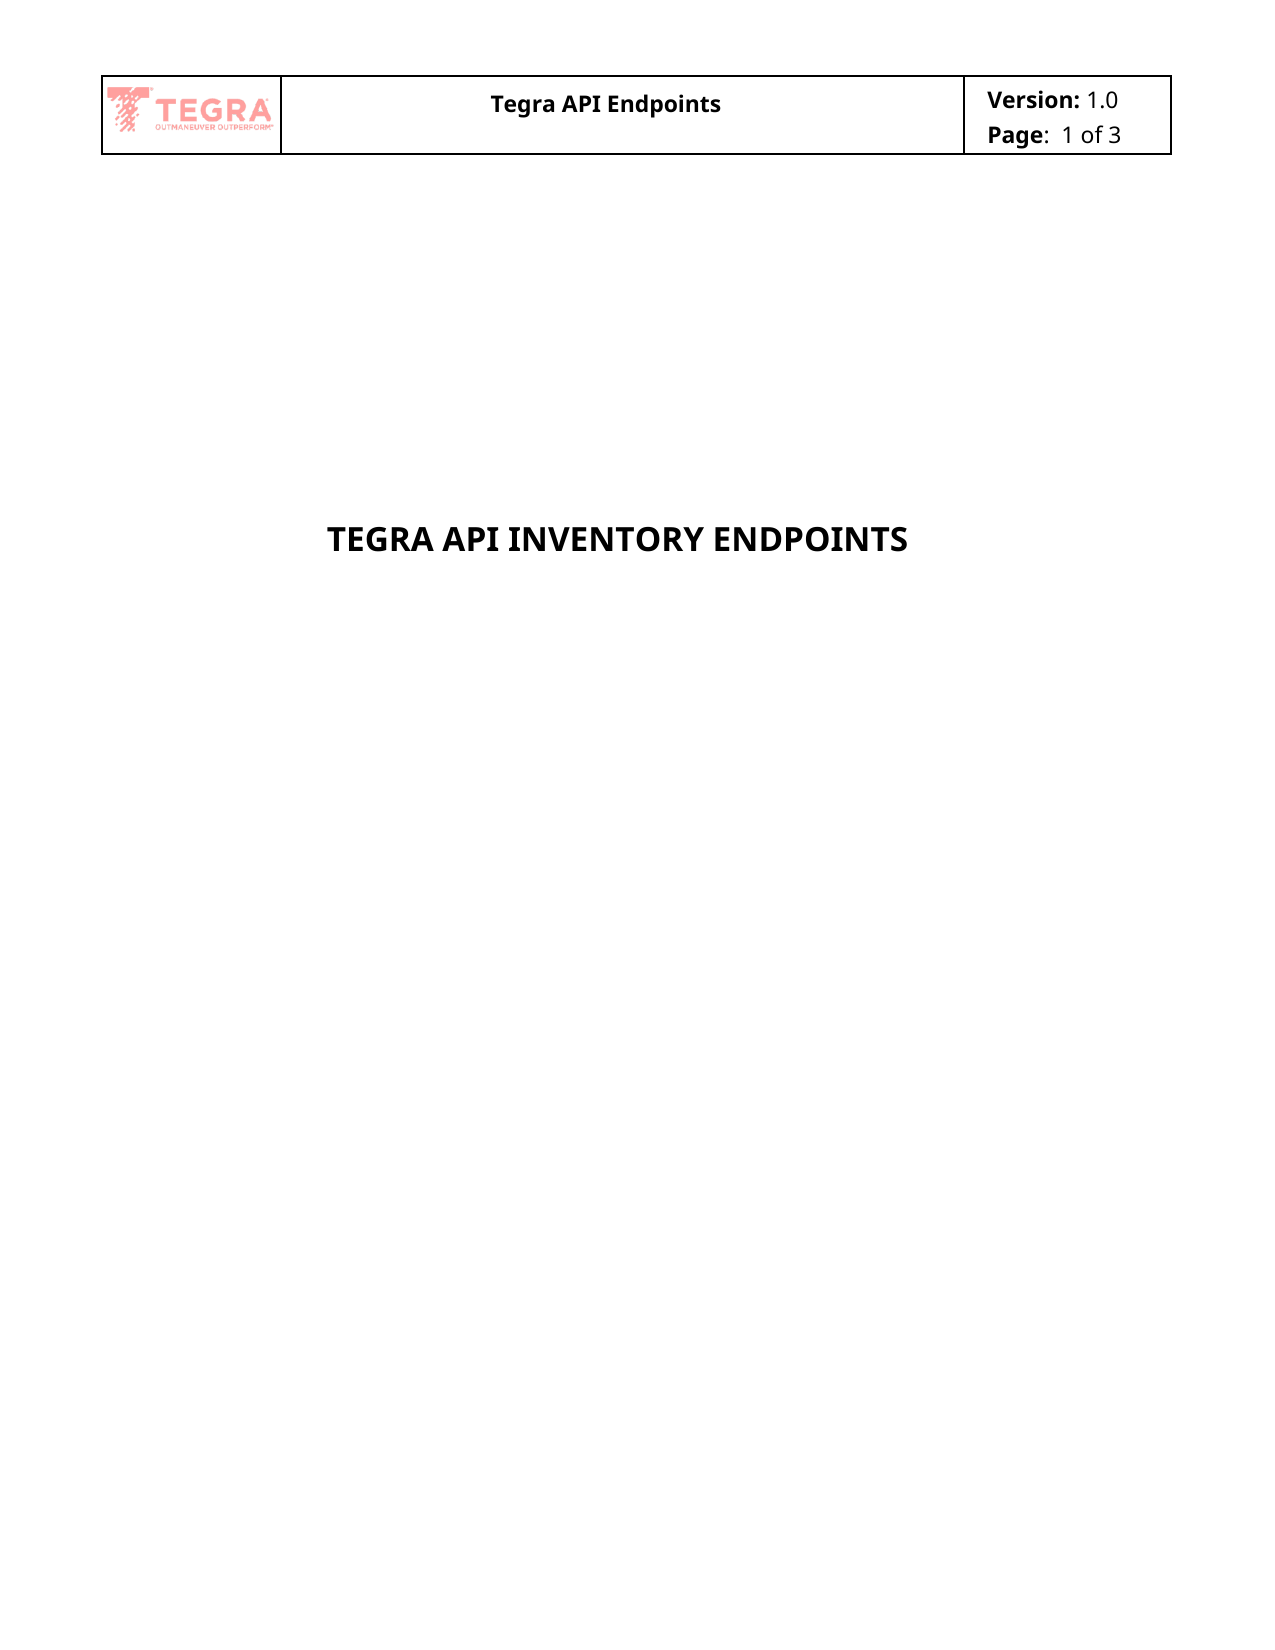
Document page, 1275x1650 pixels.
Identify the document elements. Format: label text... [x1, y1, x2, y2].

table_header Tegra API Endpoints [282, 77, 963, 153]
text TEGRA API INVENTORY ENDPOINTS [177, 516, 908, 561]
table_header [103, 77, 280, 153]
table_header Version: 1.0 Page: 1 of 3 [965, 77, 1170, 153]
picture [104, 84, 280, 135]
